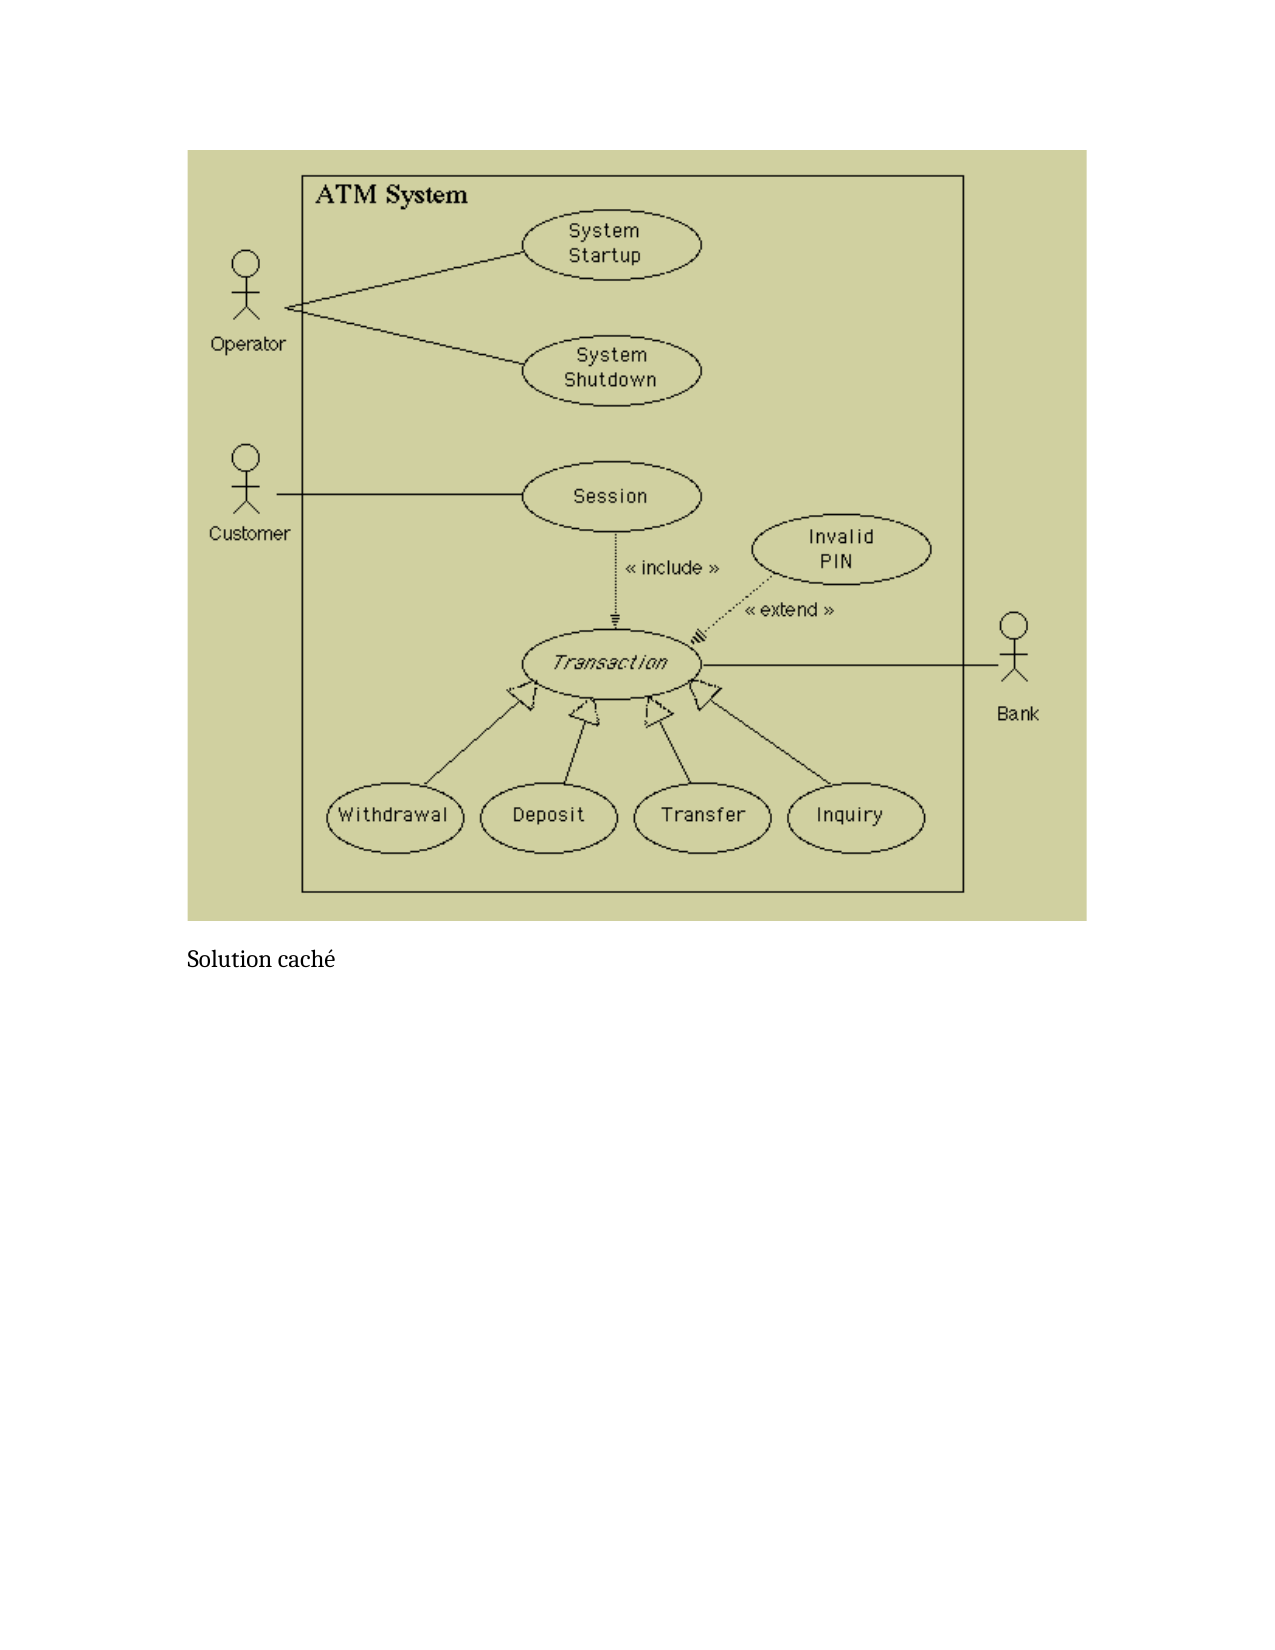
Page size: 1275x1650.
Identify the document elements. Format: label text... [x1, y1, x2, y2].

text Solution caché http://www.math-cs.gordon.edu/courses/cs211/ATMExample/ [187, 944, 1087, 973]
picture [187, 150, 1087, 921]
